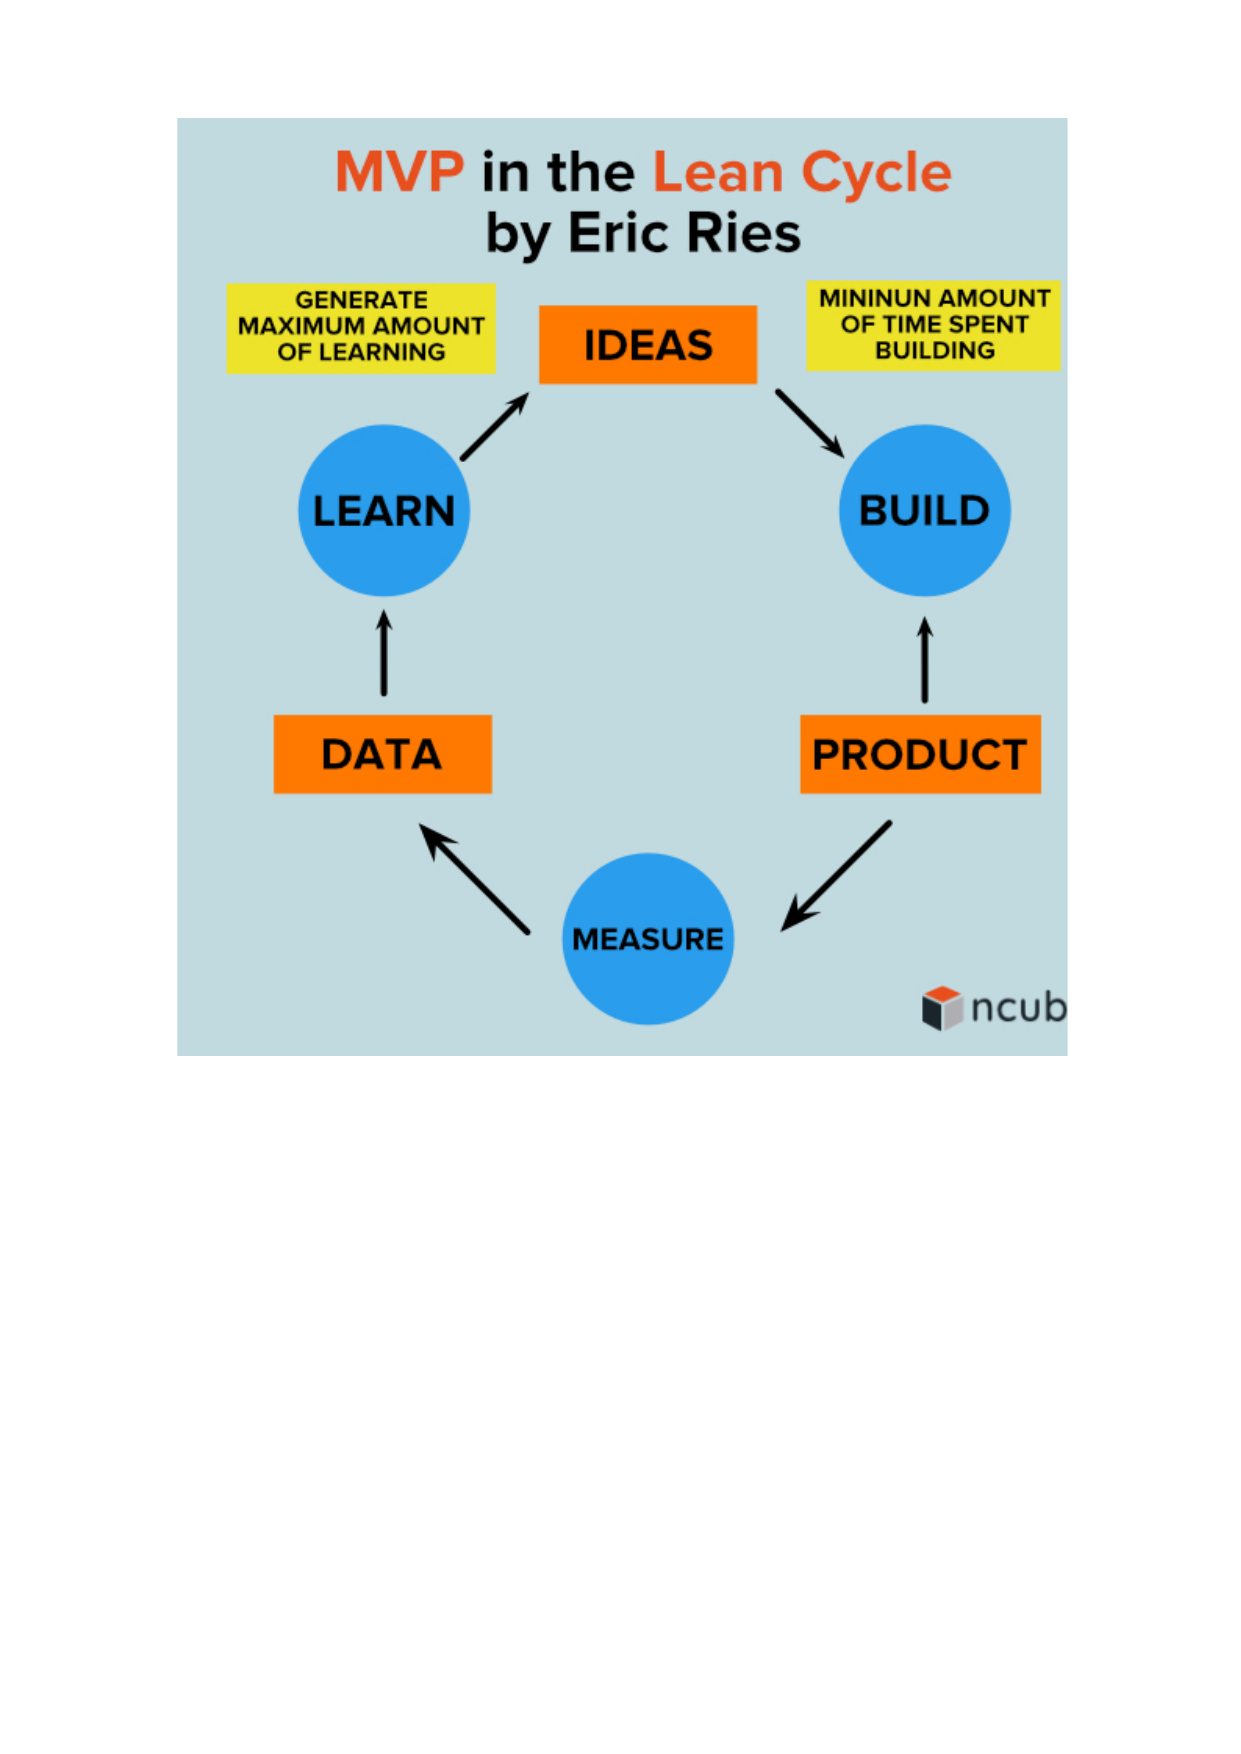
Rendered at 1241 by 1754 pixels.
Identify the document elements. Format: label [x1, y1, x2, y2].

picture [177, 118, 1068, 1056]
